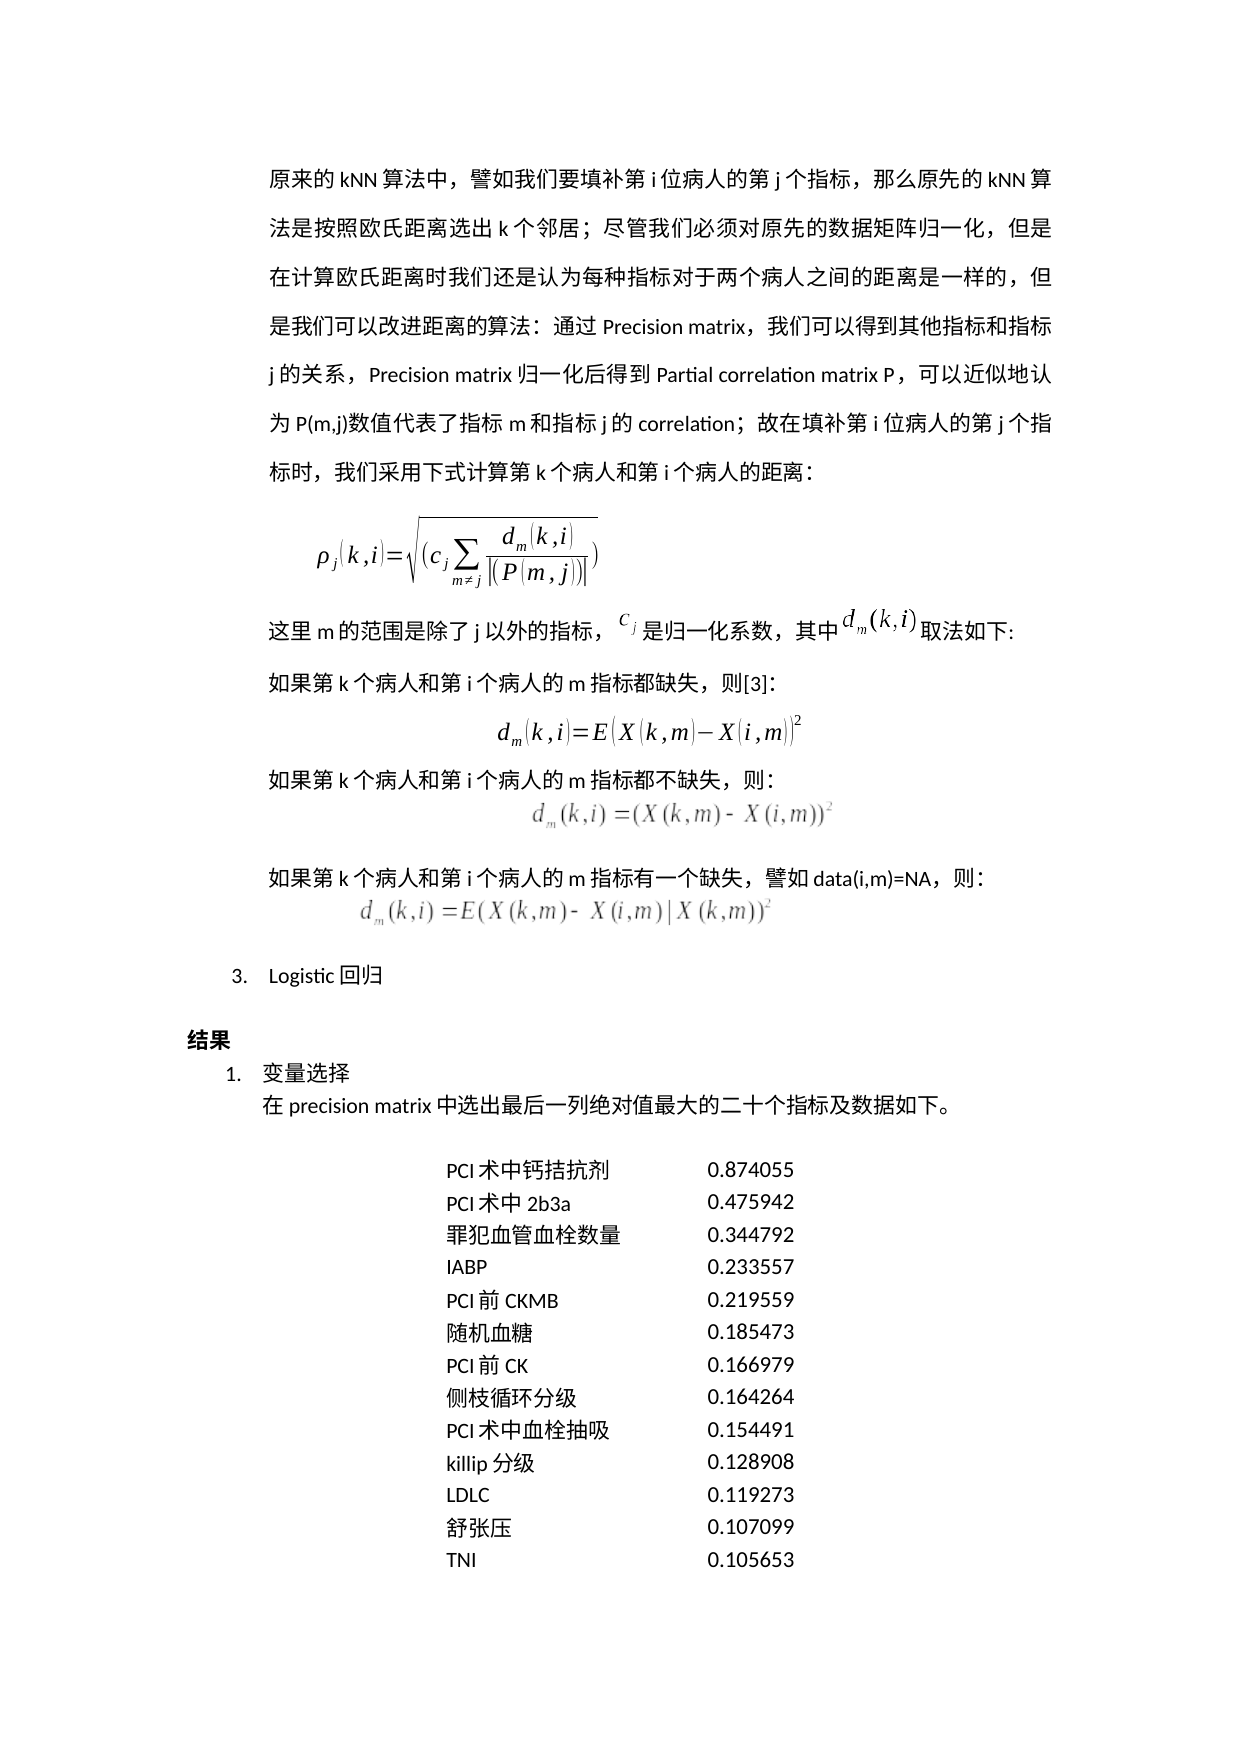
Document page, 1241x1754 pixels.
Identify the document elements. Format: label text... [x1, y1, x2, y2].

table_cell killip分级 [435, 1445, 693, 1478]
list 如果第k个病人和第i个病人的m指标都不缺失，则： [247, 763, 1053, 795]
list 在precision matrix中选出最后一列绝对值最大的二十个指标及数据如下。 [262, 1088, 1053, 1120]
table_cell 0.166979 [693, 1348, 806, 1380]
text 如果第k个病人和第i个病人的m指标有一个缺失，譬如data(i,m)=NA，则： [225, 860, 1053, 893]
table_cell PCI术中血栓抽吸 [435, 1413, 693, 1445]
table_cell 侧枝循环分级 [435, 1380, 693, 1413]
table_cell 罪犯血管血栓数量 [435, 1218, 693, 1250]
table_header PCI术中钙拮抗剂 [435, 1153, 693, 1185]
table_cell 舒张压 [435, 1510, 693, 1543]
table_cell 0.164264 [693, 1380, 806, 1413]
table_cell 0.475942 [693, 1185, 806, 1218]
table_cell 0.107099 [693, 1510, 806, 1543]
table_cell 0.119273 [693, 1478, 806, 1510]
table_cell IABP [435, 1250, 693, 1283]
list Logistic 回归 [231, 958, 1053, 990]
table_cell PCI前CKMB [435, 1283, 693, 1315]
text 结果 [187, 1023, 1053, 1055]
table_cell 0.128908 [693, 1445, 806, 1478]
table_cell TNI [435, 1543, 693, 1575]
table_cell PCI术中2b3a [435, 1185, 693, 1218]
table_cell 0.105653 [693, 1543, 806, 1575]
list 原来的kNN算法中，譬如我们要填补第i位病人的第j个指标，那么原先的kNN算法是按照欧氏距离选出k个邻居；尽管我们必须对原先的数据矩阵归一化，但是在计算欧氏距离时我们还是认为每种指标对于两个病人之间的距离是一样的，但是我们可以改进距离的算法：通过Precision matrix，我们可以得到其他指标和指标j的关系，Precision matrix归一化后得到Partial correlation matrix P，可以近似地认为P(m,j)数值代表了指标m和指标j的correlation；故在填补第i位病人的第j个指标时，我们采用下式计算第k个病人和第i个病人的距离： [269, 162, 1053, 487]
table_header 0.874055 [693, 1153, 806, 1185]
table_cell 0.233557 [693, 1250, 806, 1283]
list 变量选择 [225, 1055, 1053, 1088]
table_cell LDLC [435, 1478, 693, 1510]
table_cell 随机血糖 [435, 1315, 693, 1348]
table_cell 0.219559 [693, 1283, 806, 1315]
table_cell 0.344792 [693, 1218, 806, 1250]
table_cell 0.185473 [693, 1315, 806, 1348]
text 如果第k个病人和第i个病人的m指标都缺失，则[3]： [225, 665, 1053, 698]
table_cell 0.154491 [693, 1413, 806, 1445]
text 这里m的范围是除了j以外的指标，是归一化系数，其中取法如下: [225, 600, 1053, 665]
table_cell PCI前CK [435, 1348, 693, 1380]
